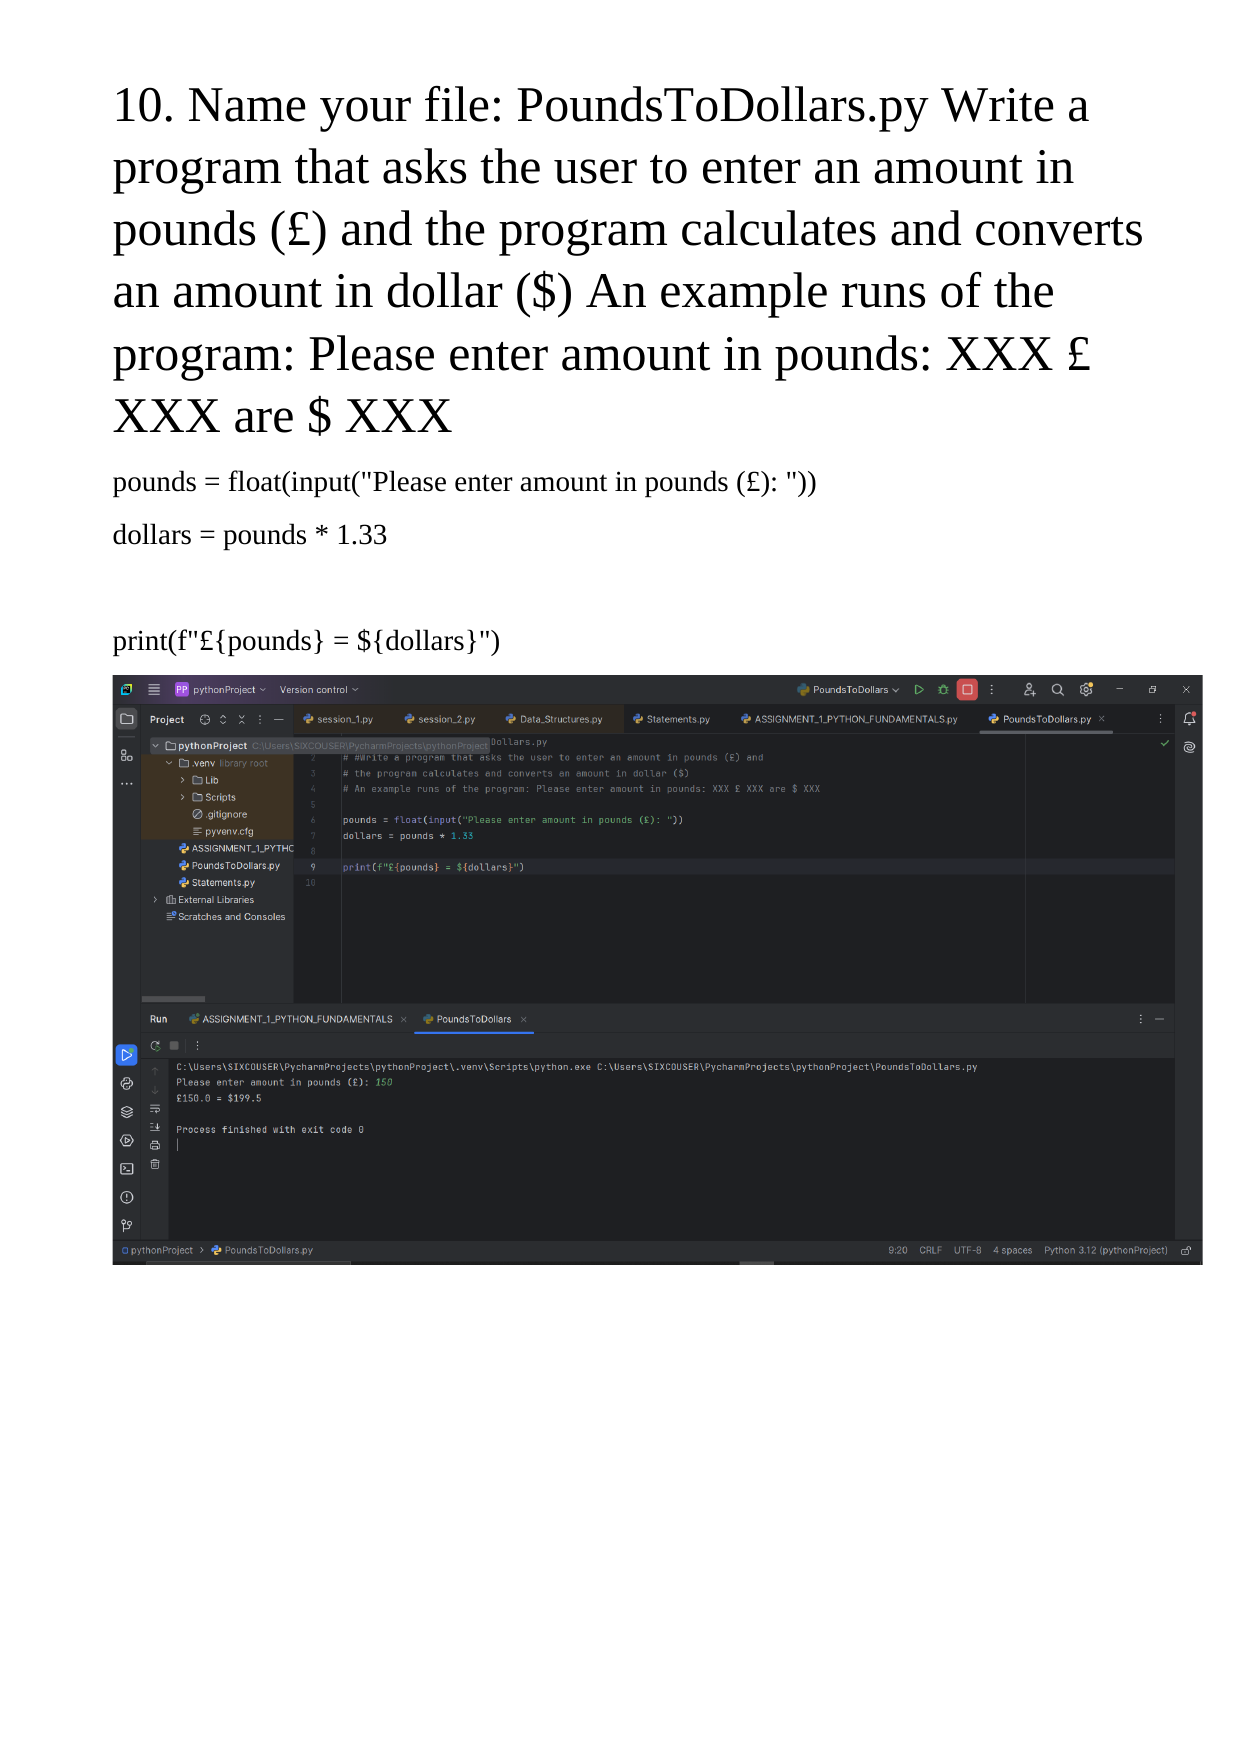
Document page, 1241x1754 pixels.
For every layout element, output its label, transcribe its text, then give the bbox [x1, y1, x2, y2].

text dollars = pounds * 1.33 [112, 517, 1165, 551]
text pounds = float(input("Please enter amount in pounds (£): ")) [112, 464, 1165, 498]
text 10. Name your file: PoundsToDollars.py Write a program that asks the user to enter an amount in pounds (£) and the program calculates and converts an amount in dollar ($) An example runs of the program: Please enter amount in pounds: XXX £ XXX are $ XXX [112, 75, 1165, 443]
text print(f"£{pounds} = ${dollars}") [112, 623, 1165, 656]
picture [112, 675, 1203, 1265]
